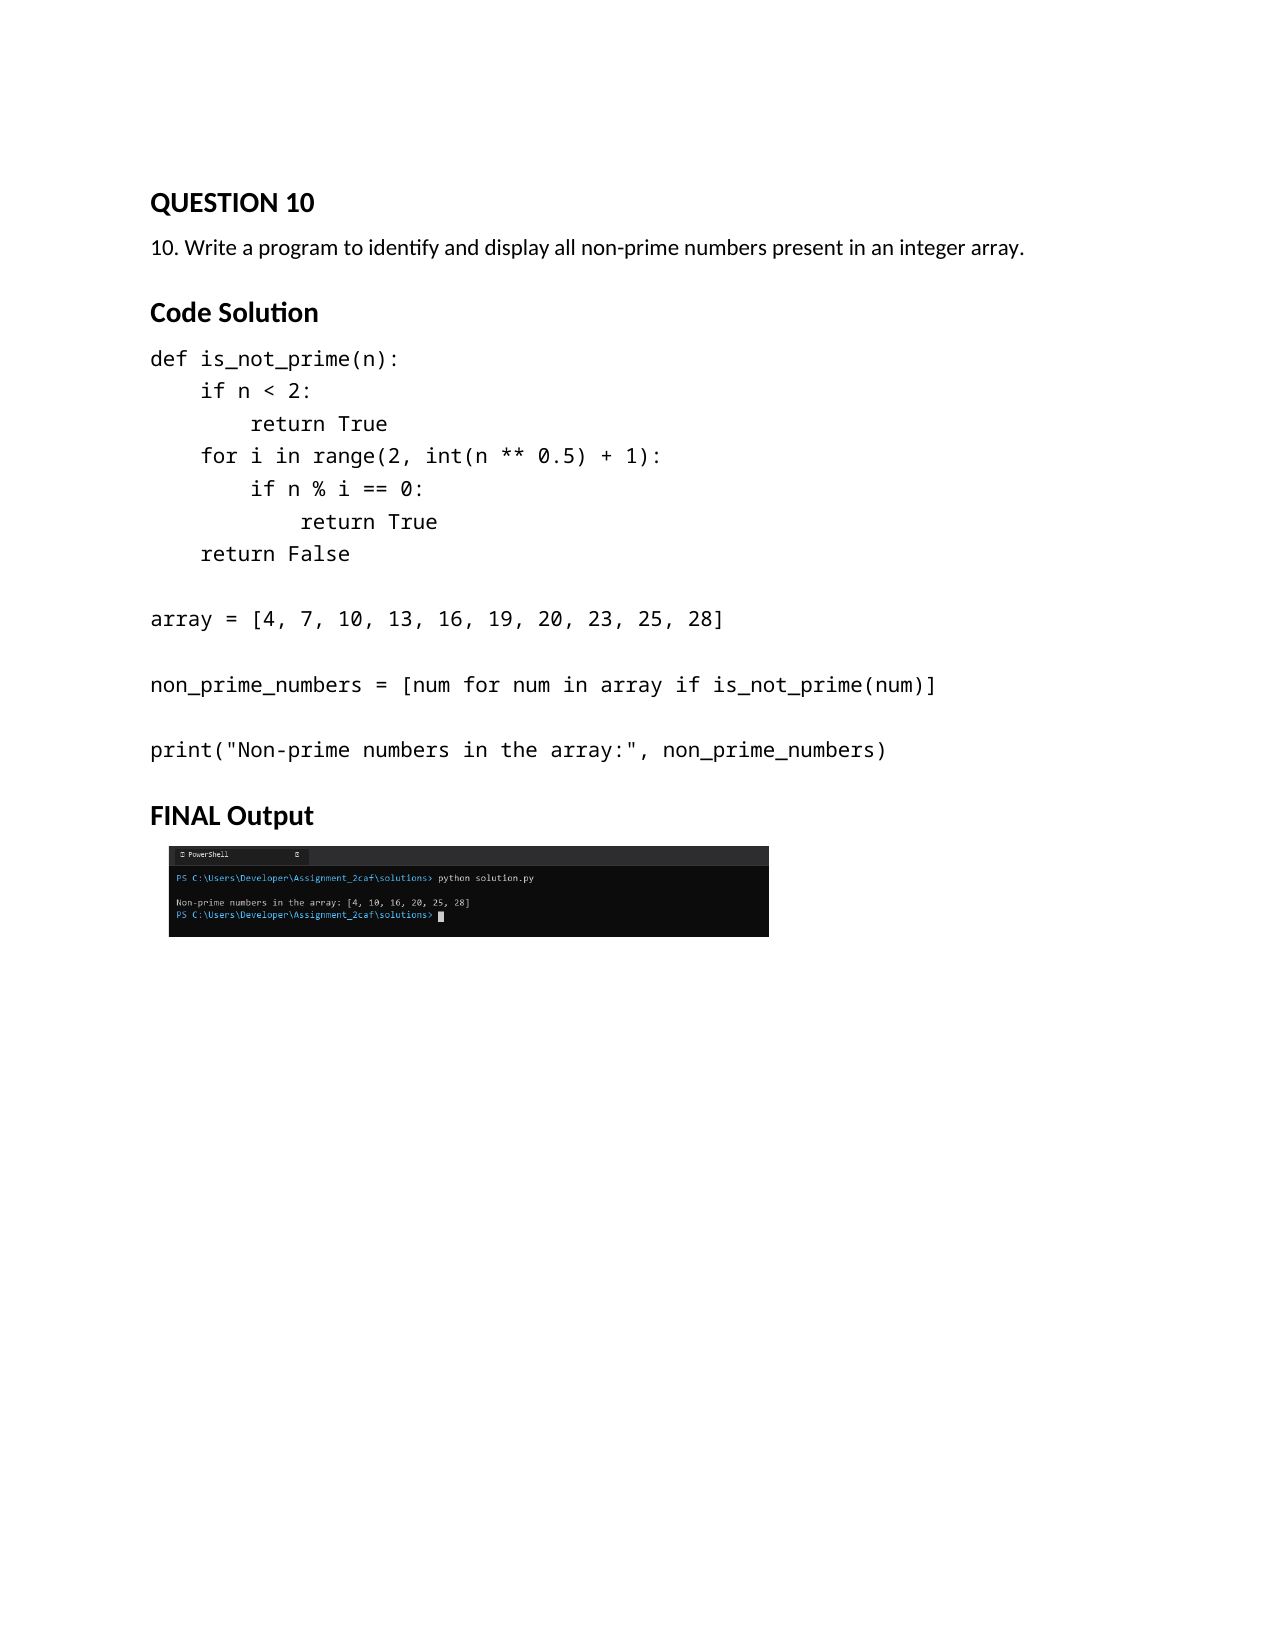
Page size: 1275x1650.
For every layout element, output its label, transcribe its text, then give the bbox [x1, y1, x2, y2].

picture [168, 846, 769, 937]
subtitle FINAL Output [150, 797, 1064, 832]
text def is_not_prime(n): if n < 2: return True for i in range(2, int(n ** 0.5) + 1): if n % i == 0: return True return False array = [4, 7, 10, 13, 16, 19, 20, 23, 25, 28] non_prime_numbers = [num for num in array if is_not_prime(num)] print("Non-prime numbers in the array:", non_prime_numbers) [150, 344, 1064, 763]
subtitle QUESTION 10 [150, 184, 1064, 219]
text 10. Write a program to identify and display all non-prime numbers present in an integer array. [150, 233, 1064, 261]
subtitle Code Solution [150, 294, 1064, 330]
